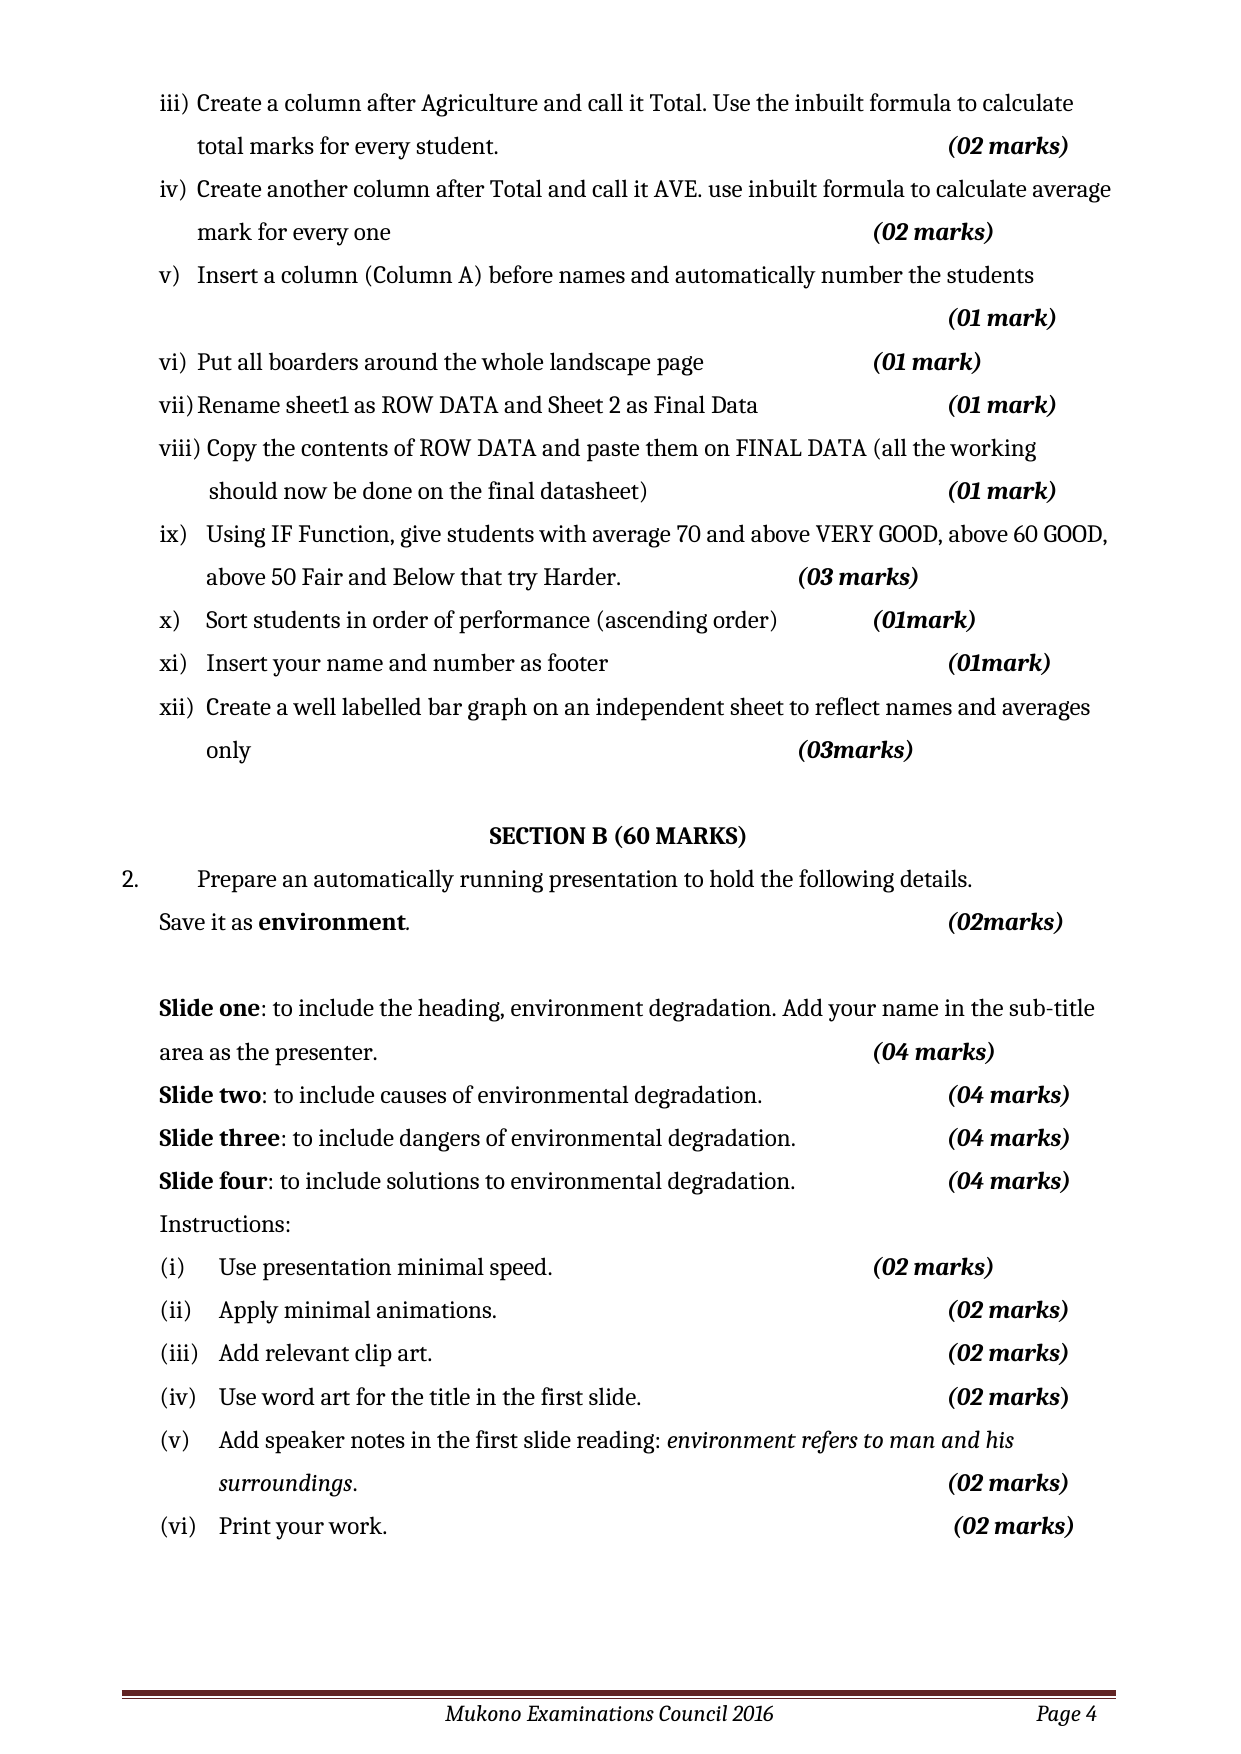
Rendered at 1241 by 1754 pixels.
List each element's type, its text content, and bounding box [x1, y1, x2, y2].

list Put all boarders around the whole landscape page (01 mark) [159, 347, 1116, 376]
text should now be done on the final datasheet) (01 mark) [159, 477, 1116, 506]
text 2. Prepare an automatically running presentation to hold the following details. [122, 865, 1116, 894]
list Slide four: to include solutions to environmental degradation. (04 marks) [159, 1167, 1116, 1196]
list Insert a column (Column A) before names and automatically number the students [159, 261, 1116, 290]
list Add relevant clip art. (02 marks) [159, 1339, 1116, 1368]
list Rename sheet1 as ROW DATA and Sheet 2 as Final Data (01 mark) [159, 391, 1116, 419]
text Section B (60 marks) [122, 822, 1116, 851]
text viii) Copy the contents of ROW DATA and paste them on FINAL DATA (all the working [159, 434, 1116, 462]
list Print your work. (02 marks) [159, 1512, 1116, 1541]
list Slide three: to include dangers of environmental degradation. (04 marks) [159, 1124, 1116, 1152]
list Apply minimal animations. (02 marks) [159, 1296, 1116, 1325]
list Create another column after Total and call it AVE. use inbuilt formula to calculate average mark for every one (02 marks) [159, 175, 1116, 247]
list Slide two: to include causes of environmental degradation. (04 marks) [159, 1081, 1116, 1109]
list Create a well labelled bar graph on an independent sheet to reflect names and averages only (03marks) [159, 692, 1116, 764]
list (01 mark) [872, 304, 1116, 333]
list Instructions: [159, 1210, 1116, 1239]
list Using IF Function, give students with average 70 and above VERY GOOD, above 60 GOOD, above 50 Fair and Below that try Harder. (03 marks) [159, 520, 1116, 592]
list Use presentation minimal speed. (02 marks) [159, 1253, 1116, 1282]
list Sort students in order of performance (ascending order) (01mark) [159, 606, 1116, 635]
list Use word art for the title in the first slide. (02 marks) [159, 1382, 1116, 1411]
text Save it as environment. (02marks) [122, 908, 1116, 937]
list Create a column after Agriculture and call it Total. Use the inbuilt formula to calculate total marks for every student. (02 marks) [159, 89, 1116, 161]
list Add speaker notes in the first slide reading: environment refers to man and his surroundings. (02 marks) [159, 1426, 1116, 1497]
list Slide one: to include the heading, environment degradation. Add your name in the sub-title area as the presenter. (04 marks) [159, 994, 1116, 1066]
list Insert your name and number as footer (01mark) [159, 649, 1116, 678]
